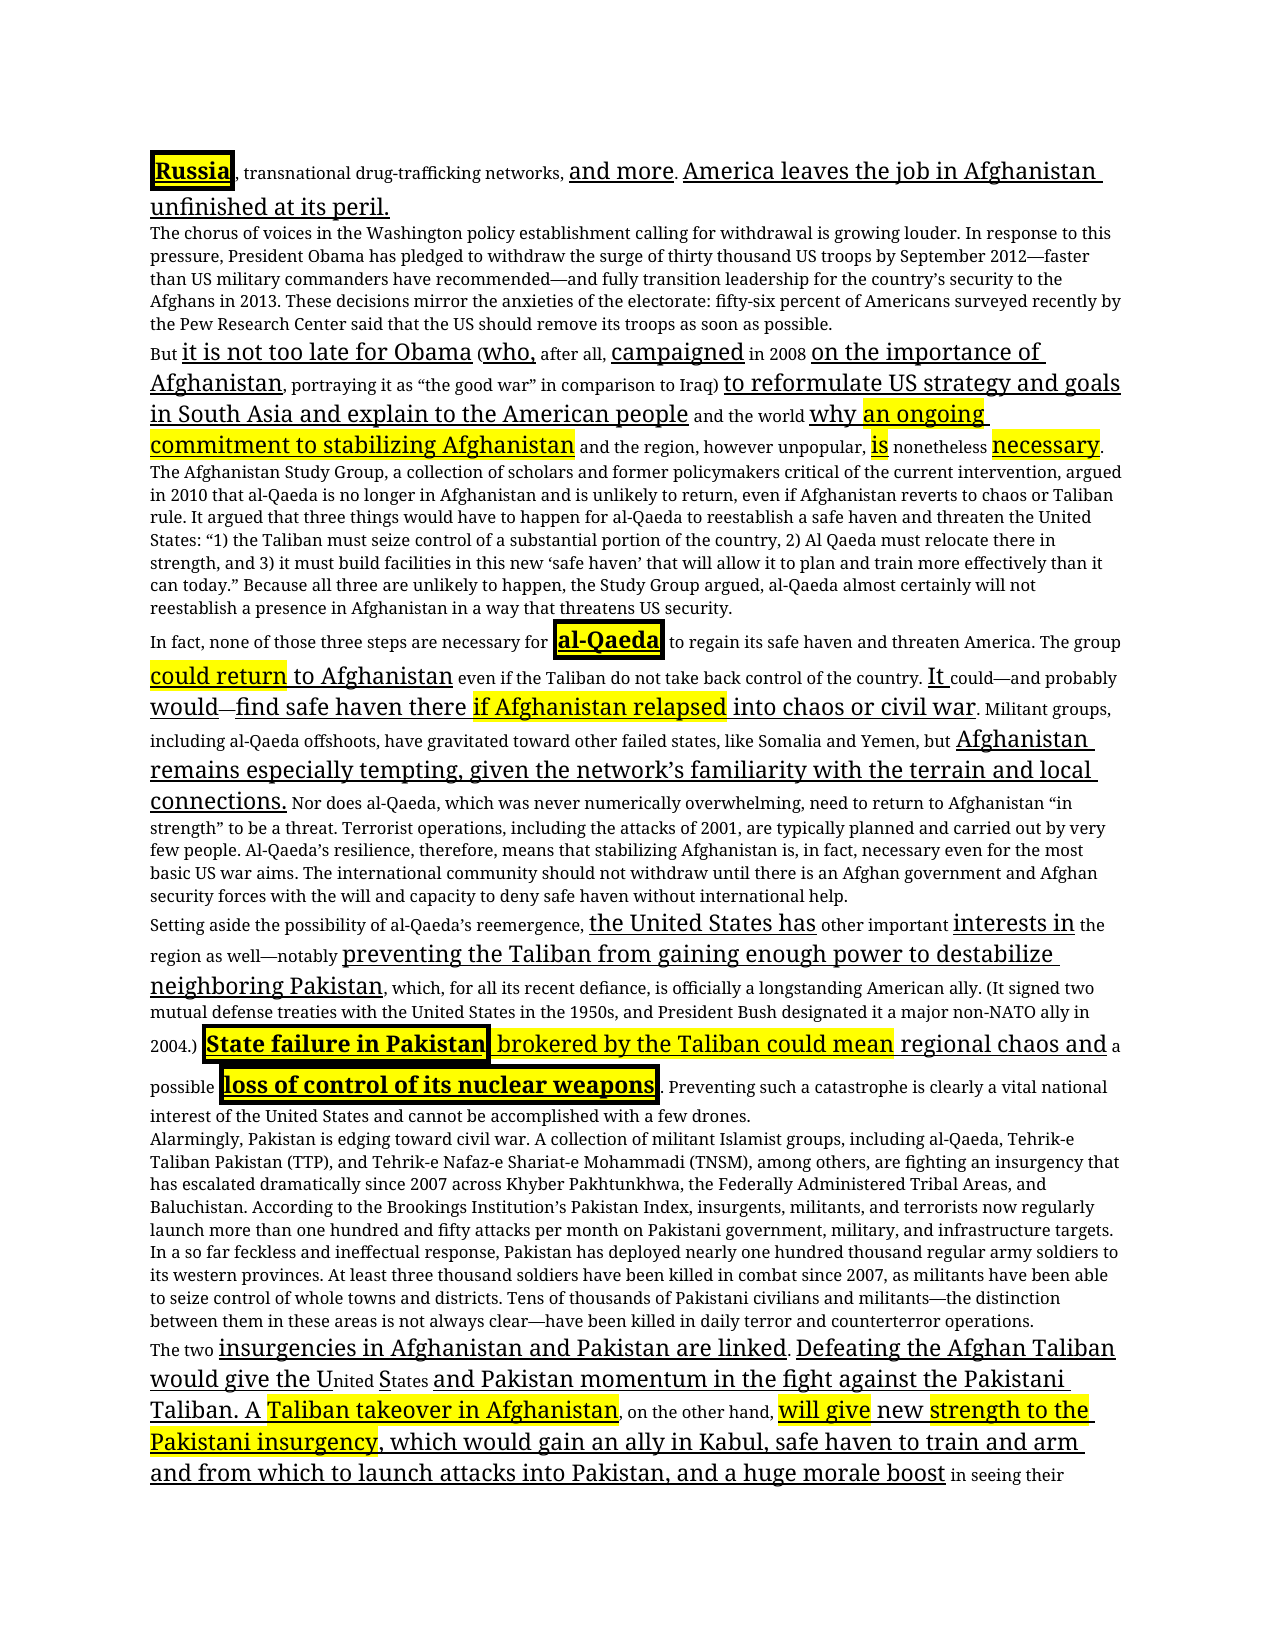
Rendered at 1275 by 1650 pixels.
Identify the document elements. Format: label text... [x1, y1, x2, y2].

text In fact, none of those three steps are necessary for al-Qaeda to regain its safe haven and threaten America. The group could return to Afghanistan even if the Taliban do not take back control of the country. It could—and probably would—find safe haven there if Afghanistan relapsed into chaos or civil war. Militant groups, including al-Qaeda offshoots, have gravitated toward other failed states, like Somalia and Yemen, but Afghanistan remains especially tempting, given the network’s familiarity with the terrain and local connections. Nor does al-Qaeda, which was never numerically overwhelming, need to return to Afghanistan “in strength” to be a threat. Terrorist operations, including the attacks of 2001, are typically planned and carried out by very few people. Al-Qaeda’s resilience, therefore, means that stabilizing Afghanistan is, in fact, necessary even for the most basic US war aims. The international community should not withdraw until there is an Afghan government and Afghan security forces with the will and capacity to deny safe haven without international help. [150, 619, 1125, 907]
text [150, 150, 1125, 222]
text The Afghanistan Study Group, a collection of scholars and former policymakers critical of the current intervention, argued in 2010 that al-Qaeda is no longer in Afghanistan and is unlikely to return, even if Afghanistan reverts to chaos or Taliban rule. It argued that three things would have to happen for al-Qaeda to reestablish a safe haven and threaten the United States: “1) the Taliban must seize control of a substantial portion of the country, 2) Al Qaeda must relocate there in strength, and 3) it must build facilities in this new ‘safe haven’ that will allow it to plan and train more effectively than it can today.” Because all three are unlikely to happen, the Study Group argued, al-Qaeda almost certainly will not reestablish a presence in Afghanistan in a way that threatens US security. [150, 460, 1125, 619]
text The chorus of voices in the Washington policy establishment calling for withdrawal is growing louder. In response to this pressure, President Obama has pledged to withdraw the surge of thirty thousand US troops by September 2012—faster than US military commanders have recommended—and fully transition leadership for the country’s security to the Afghans in 2013. These decisions mirror the anxieties of the electorate: fifty-six percent of Americans surveyed recently by the Pew Research Center said that the US should remove its troops as soon as possible. [150, 222, 1125, 335]
text Alarmingly, Pakistan is edging toward civil war. A collection of militant Islamist groups, including al-Qaeda, Tehrik-e Taliban Pakistan (TTP), and Tehrik-e Nafaz-e Shariat-e Mohammadi (TNSM), among others, are fighting an insurgency that has escalated dramatically since 2007 across Khyber Pakhtunkhwa, the Federally Administered Tribal Areas, and Baluchistan. According to the Brookings Institution’s Pakistan Index, insurgents, militants, and terrorists now regularly launch more than one hundred and fifty attacks per month on Pakistani government, military, and infrastructure targets. In a so far feckless and ineffectual response, Pakistan has deployed nearly one hundred thousand regular army soldiers to its western provinces. At least three thousand soldiers have been killed in combat since 2007, as militants have been able to seize control of whole towns and districts. Tens of thousands of Pakistani civilians and militants—the distinction between them in these areas is not always clear—have been killed in daily terror and counterterror operations. [150, 1127, 1125, 1332]
text But it is not too late for Obama (who, after all, campaigned in 2008 on the importance of Afghanistan, portraying it as “the good war” in comparison to Iraq) to reformulate US strategy and goals in South Asia and explain to the American people and the world why an ongoing commitment to stabilizing Afghanistan and the region, however unpopular, is nonetheless necessary. [150, 335, 1125, 460]
text Setting aside the possibility of al-Qaeda’s reemergence, the United States has other important interests in the region as well—notably preventing the Taliban from gaining enough power to destabilize neighboring Pakistan, which, for all its recent defiance, is officially a longstanding American ally. (It signed two mutual defense treaties with the United States in the 1950s, and President Bush designated it a major non-NATO ally in 2004.) State failure in Pakistan brokered by the Taliban could mean regional chaos and a possible loss of control of its nuclear weapons. Preventing such a catastrophe is clearly a vital national interest of the United States and cannot be accomplished with a few drones. [150, 907, 1125, 1127]
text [150, 1332, 1125, 1488]
